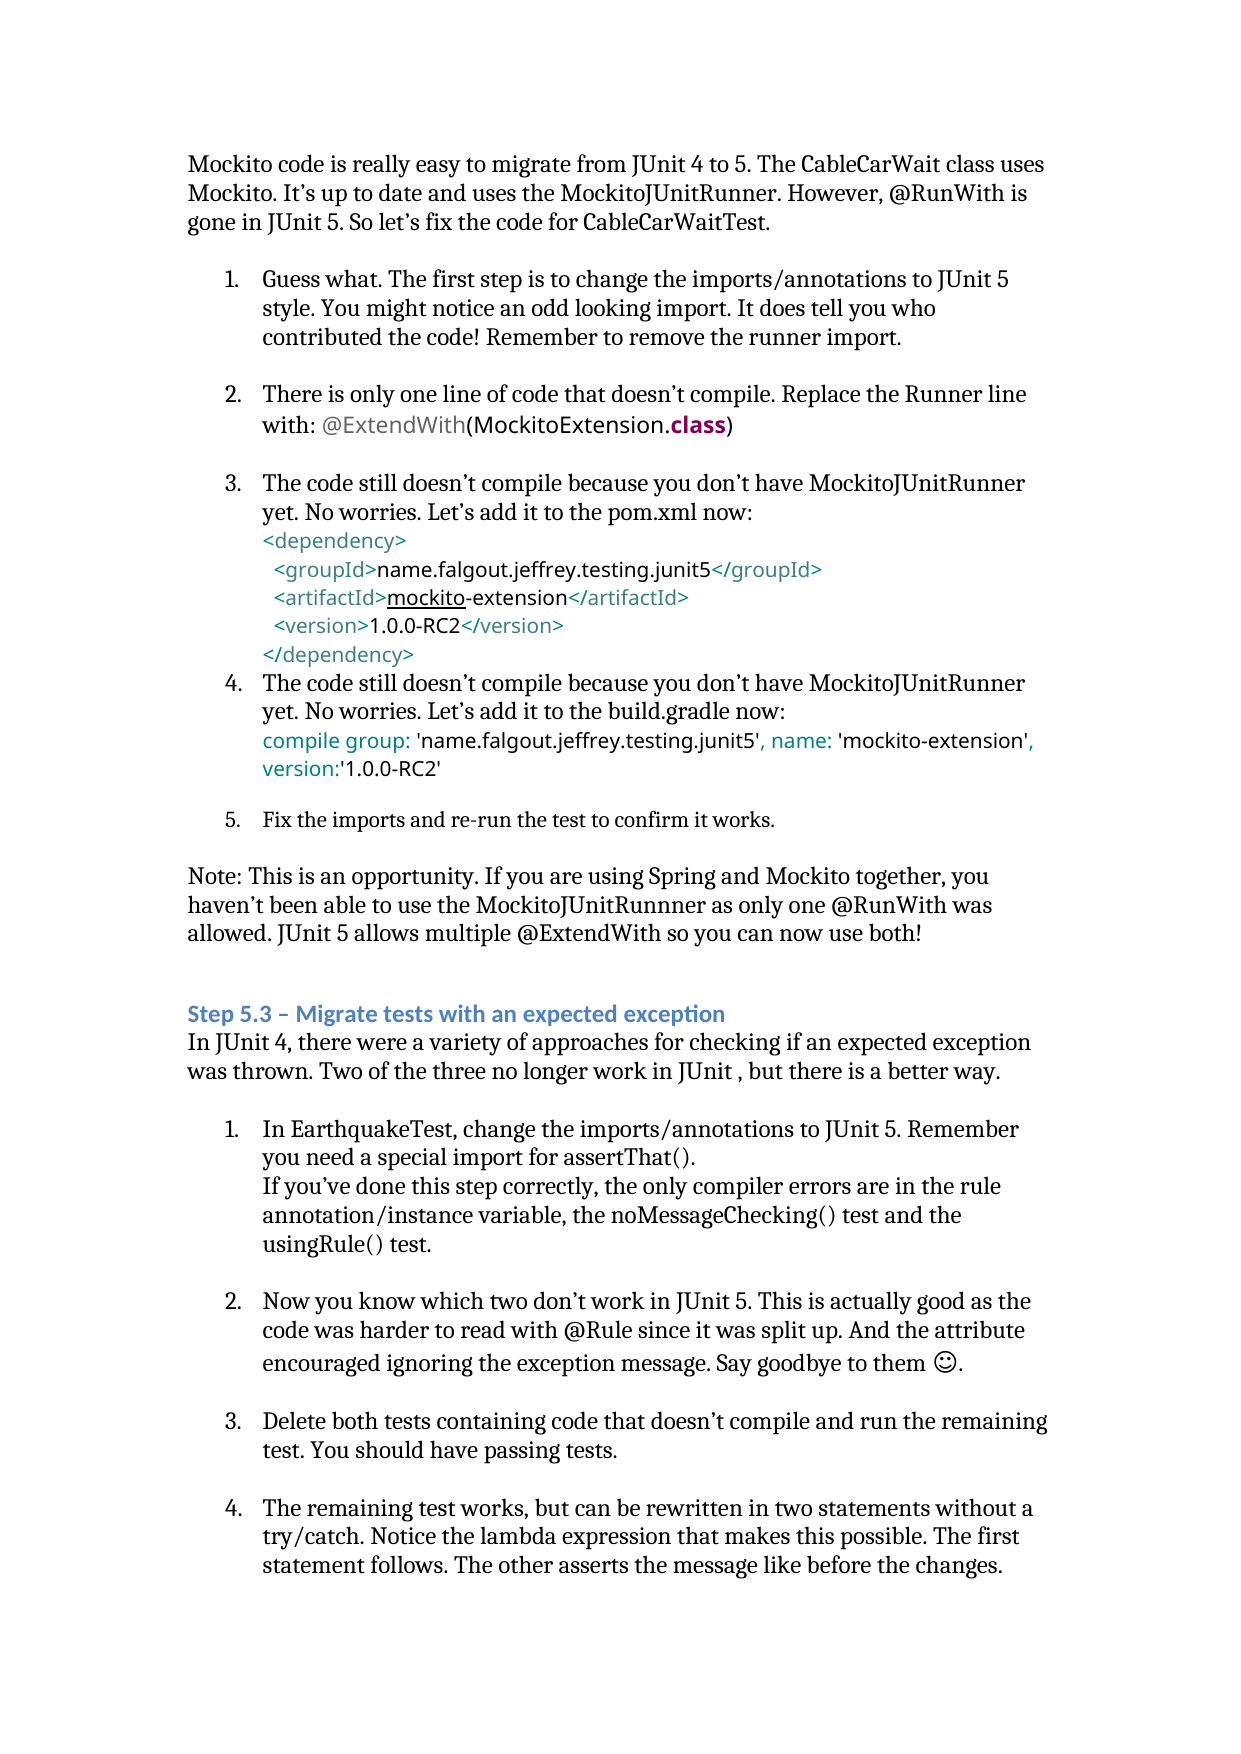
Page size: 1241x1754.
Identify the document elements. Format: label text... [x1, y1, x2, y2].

text Note: This is an opportunity. If you are using Spring and Mockito together, you haven’t been able to use the MockitoJUnitRunnner as only one @RunWith was allowed. JUnit 5 allows multiple @ExtendWith so you can now use both! [187, 862, 1053, 948]
list The code still doesn’t compile because you don’t have MockitoJUnitRunner yet. No worries. Let’s add it to the pom.xml now: [225, 469, 1053, 526]
text In JUnit 4, there were a variety of approaches for checking if an expected exception was thrown. Two of the three no longer work in JUnit , but there is a better way. [187, 1028, 1053, 1086]
list The code still doesn’t compile because you don’t have MockitoJUnitRunner yet. No worries. Let’s add it to the build.gradle now: [225, 668, 1053, 726]
list The remaining test works, but can be rewritten in two statements without a try/catch. Notice the lambda expression that makes this possible. The first statement follows. The other asserts the message like before the changes. [225, 1493, 1053, 1580]
list <dependency> [262, 526, 1053, 555]
list In EarthquakeTest, change the imports/annotations to JUnit 5. Remember you need a special import for assertThat(). [225, 1114, 1053, 1172]
list Delete both tests containing code that doesn’t compile and run the remaining test. You should have passing tests. [225, 1407, 1053, 1465]
list <version>1.0.0-RC2</version> [262, 612, 1053, 640]
list Now you know which two don’t work in JUnit 5. This is actually good as the code was harder to read with @Rule since it was split up. And the attribute encouraged ignoring the exception message. Say goodbye to them ☺. [225, 1287, 1053, 1378]
list If you’ve done this step correctly, the only compiler errors are in the rule annotation/instance variable, the noMessageChecking() test and the usingRule() test. [262, 1172, 1053, 1258]
list compile group: 'name.falgout.jeffrey.testing.junit5', name: 'mockito-extension', version:'1.0.0-RC2' [262, 726, 1053, 783]
list </dependency> [262, 640, 1053, 668]
list Guess what. The first step is to change the imports/annotations to JUnit 5 style. You might notice an odd looking import. It does tell you who contributed the code! Remember to remove the runner import. [225, 265, 1053, 351]
subtitle Step 5.3 – Migrate tests with an expected exception [187, 998, 1053, 1028]
list Fix the imports and re-run the test to confirm it works. [225, 807, 1053, 833]
text Mockito code is really easy to migrate from JUnit 4 to 5. The CableCarWait class uses Mockito. It’s up to date and uses the MockitoJUnitRunner. However, @RunWith is gone in JUnit 5. So let’s fix the code for CableCarWaitTest. [187, 150, 1053, 236]
list <artifactId>mockito-extension</artifactId> [262, 583, 1053, 612]
list <groupId>name.falgout.jeffrey.testing.junit5</groupId> [262, 555, 1053, 583]
list There is only one line of code that doesn’t compile. Replace the Runner line with: @ExtendWith(MockitoExtension.class) [225, 380, 1053, 440]
